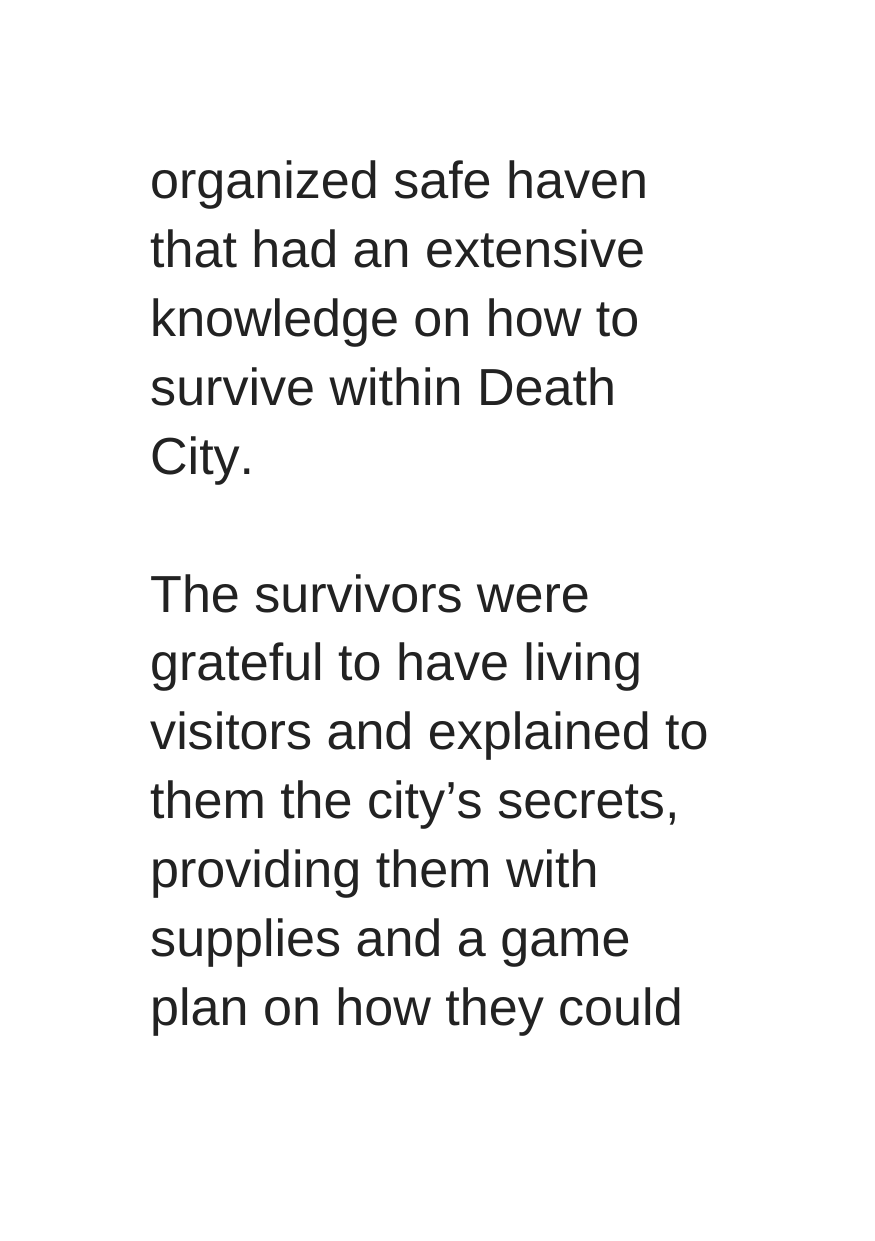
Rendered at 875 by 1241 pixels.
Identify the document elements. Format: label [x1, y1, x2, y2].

text [150, 563, 724, 1036]
text [150, 150, 724, 485]
